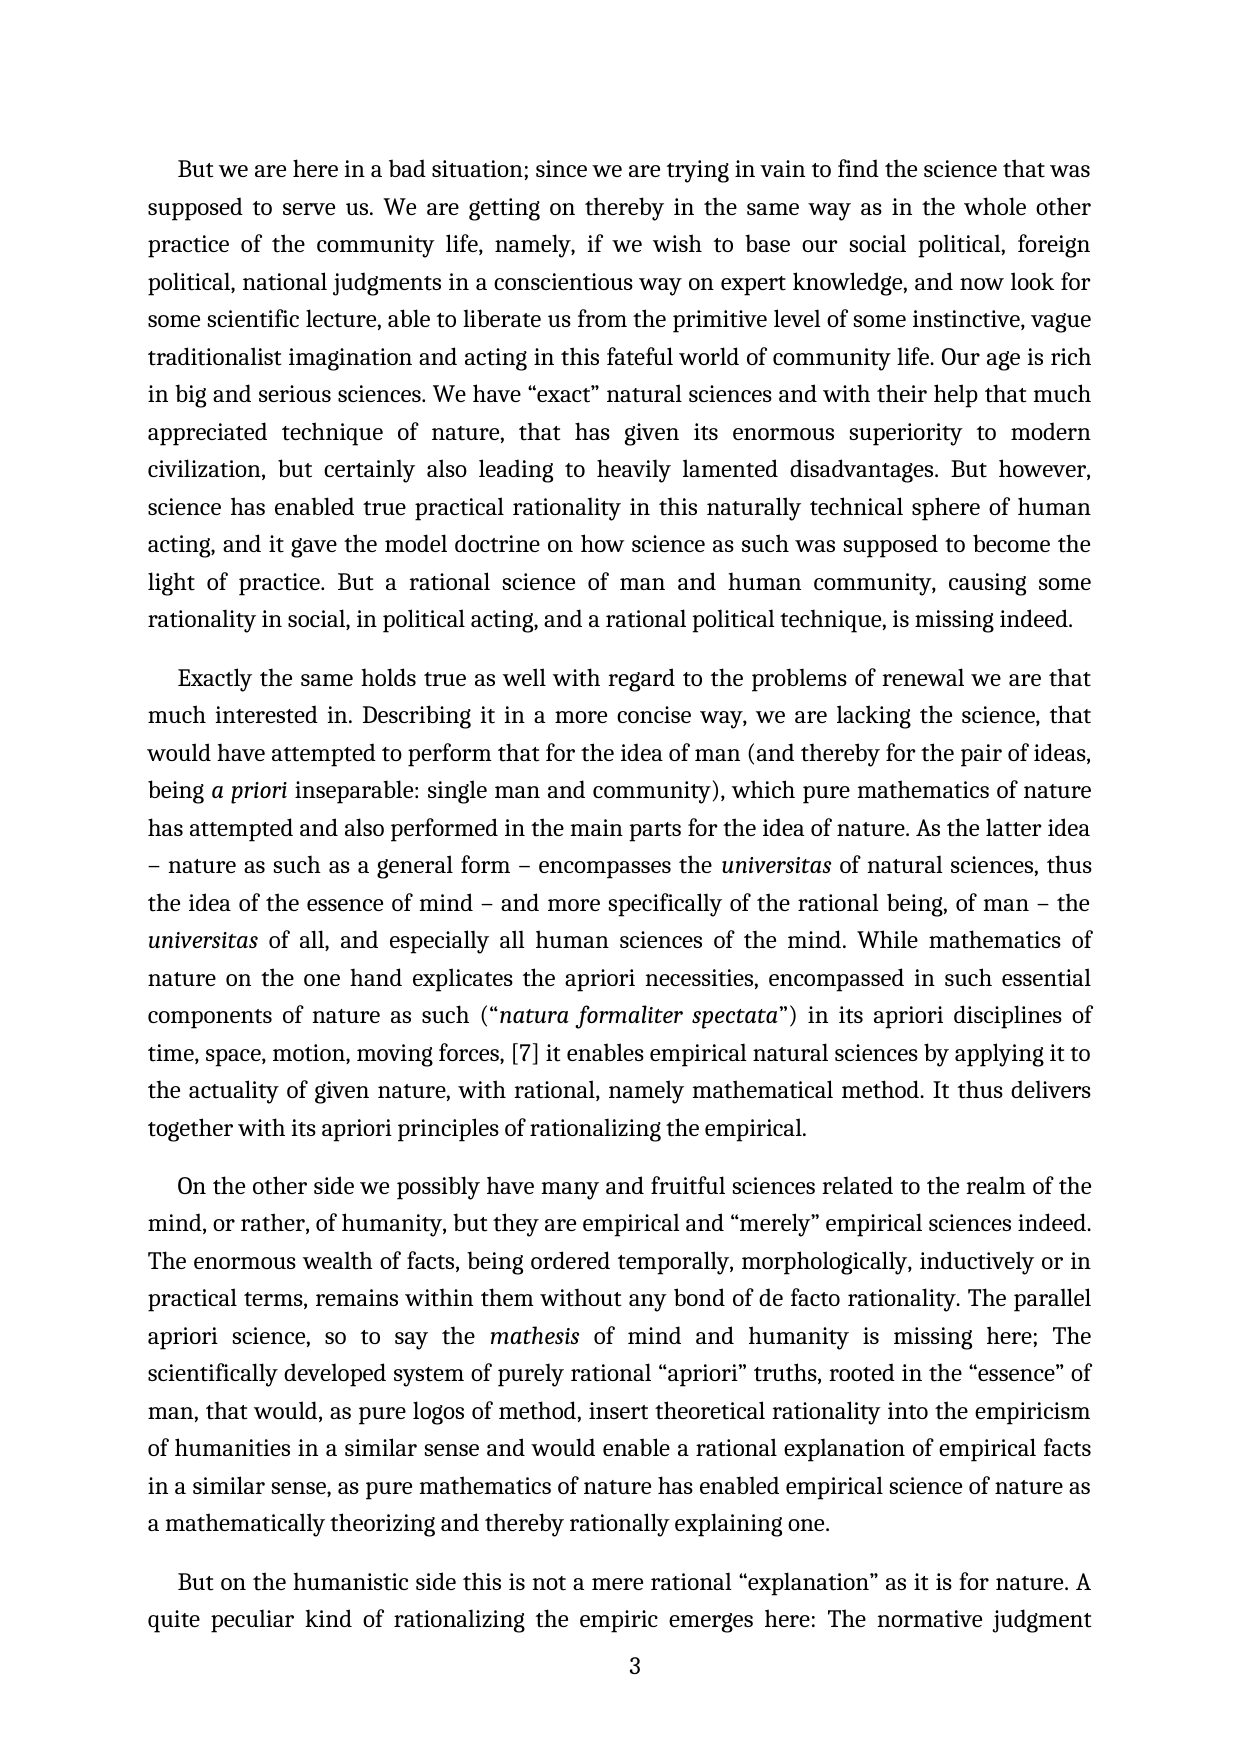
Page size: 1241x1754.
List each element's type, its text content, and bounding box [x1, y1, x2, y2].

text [148, 1560, 1093, 1635]
text Exactly the same holds true as well with regard to the problems of renewal we are that much interested in. Describing it in a more concise way, we are lacking the science, that would have attempted to perform that for the idea of man (and thereby for the pair of ideas, being a priori inseparable: single man and community), which pure mathematics of nature has attempted and also performed in the main parts for the idea of nature. As the latter idea – nature as such as a general form – encompasses the universitas of natural sciences, thus the idea of the essence of mind – and more specifically of the rational being, of man – the universitas of all, and especially all human sciences of the mind. While mathematics of nature on the one hand explicates the apriori necessities, encompassed in such essential components of nature as such (“natura formaliter spectata”) in its apriori disciplines of time, space, motion, moving forces, [7] it enables empirical natural sciences by applying it to the actuality of given nature, with rational, namely mathematical method. It thus delivers together with its apriori principles of rationalizing the empirical. [148, 656, 1093, 1143]
text But we are here in a bad situation; since we are trying in vain to find the science that was supposed to serve us. We are getting on thereby in the same way as in the whole other practice of the community life, namely, if we wish to base our social political, foreign political, national judgments in a conscientious way on expert knowledge, and now look for some scientific lecture, able to liberate us from the primitive level of some instinctive, vague traditionalist imagination and acting in this fateful world of community life. Our age is rich in big and serious sciences. We have “exact” natural sciences and with their help that much appreciated technique of nature, that has given its enormous superiority to modern civilization, but certainly also leading to heavily lamented disadvantages. But however, science has enabled true practical rationality in this naturally technical sphere of human acting, and it gave the model doctrine on how science as such was supposed to become the light of practice. But a rational science of man and human community, causing some rationality in social, in political acting, and a rational political technique, is missing indeed. [148, 148, 1093, 635]
text On the other side we possibly have many and fruitful sciences related to the realm of the mind, or rather, of humanity, but they are empirical and “merely” empirical sciences indeed. The enormous wealth of facts, being ordered temporally, morphologically, inductively or in practical terms, remains within them without any bond of de facto rationality. The parallel apriori science, so to say the mathesis of mind and humanity is missing here; The scientifically developed system of purely rational “apriori” truths, rooted in the “essence” of man, that would, as pure logos of method, insert theoretical rationality into the empiricism of humanities in a similar sense and would enable a rational explanation of empirical facts in a similar sense, as pure mathematics of nature has enabled empirical science of nature as a mathematically theorizing and thereby rationally explaining one. [148, 1164, 1093, 1539]
